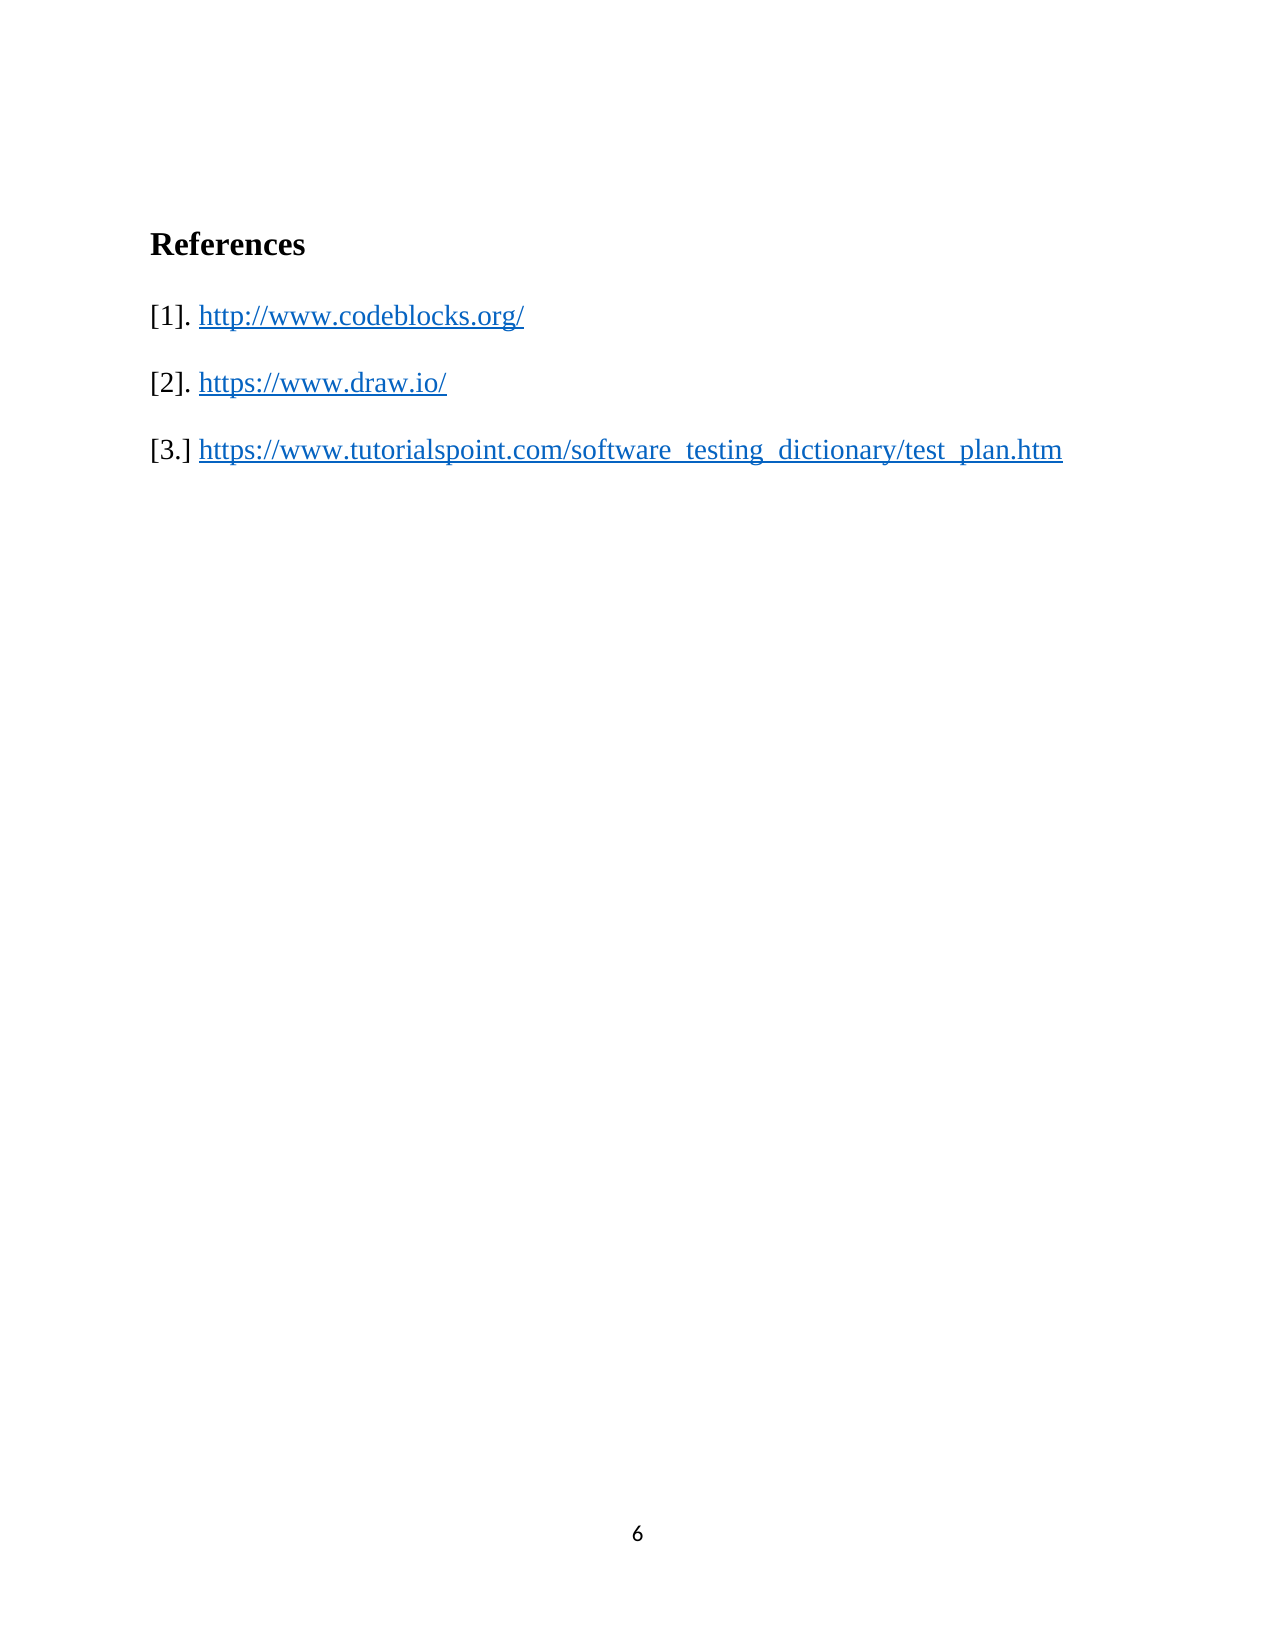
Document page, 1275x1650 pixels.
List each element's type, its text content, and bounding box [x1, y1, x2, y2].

text [2]. https://www.draw.io/ [150, 365, 1125, 399]
text [1]. http://www.codeblocks.org/ [150, 298, 1125, 332]
text References [150, 224, 1125, 262]
text [3.] https://www.tutorialspoint.com/software_testing_dictionary/test_plan.htm [150, 432, 1125, 466]
